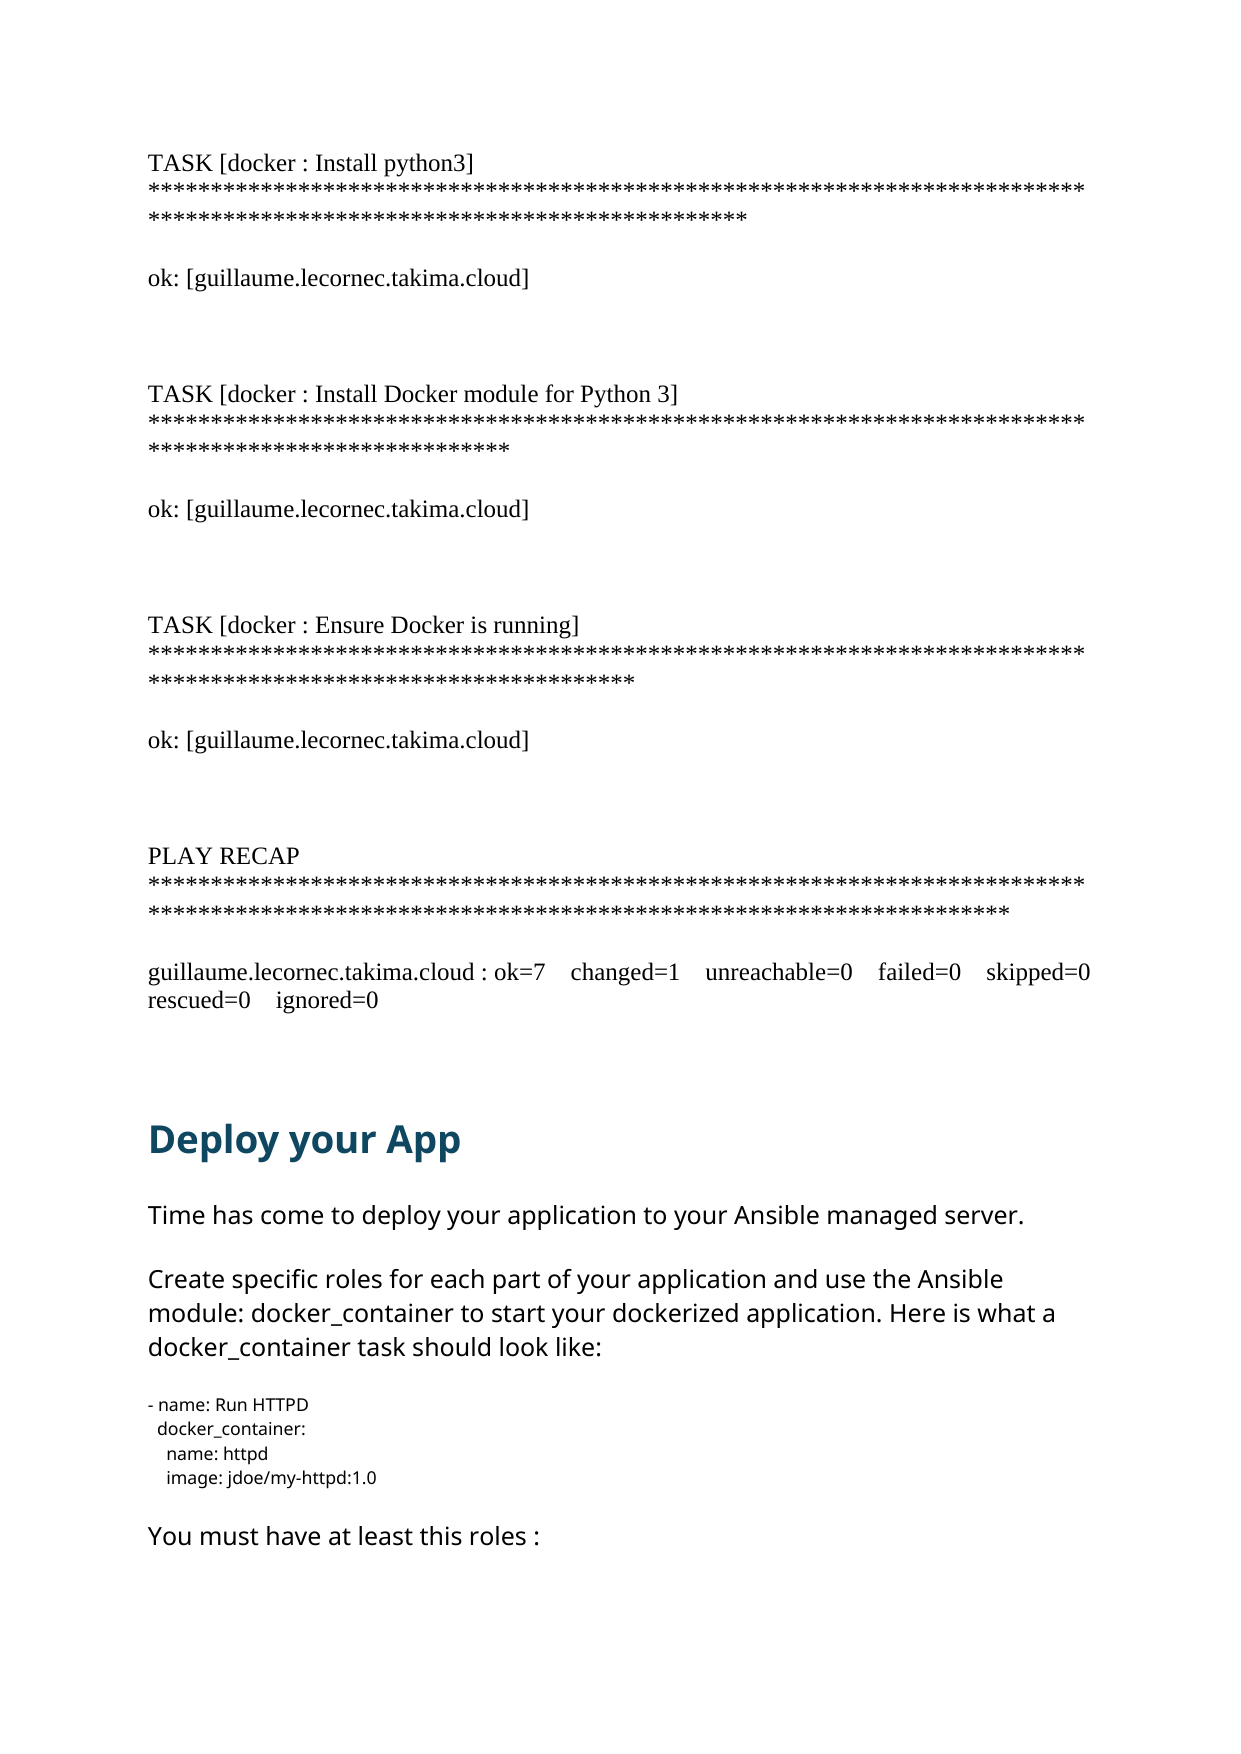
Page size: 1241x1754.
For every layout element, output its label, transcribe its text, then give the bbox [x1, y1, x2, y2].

text guillaume.lecornec.takima.cloud : ok=7 changed=1 unreachable=0 failed=0 skipped=0 rescued=0 ignored=0 [148, 957, 1093, 1014]
text ok: [guillaume.lecornec.takima.cloud] [148, 726, 1093, 754]
text ok: [guillaume.lecornec.takima.cloud] [148, 494, 1093, 523]
text Time has come to deploy your application to your Ansible managed server. [148, 1198, 1093, 1232]
subtitle Deploy your App [148, 1112, 1093, 1165]
text - name: Run HTTPD [148, 1393, 1093, 1417]
text Create specific roles for each part of your application and use the Ansible module: docker_container to start your dockerized application. Here is what a docker_container task should look like: [148, 1261, 1093, 1363]
text PLAY RECAP ************************************************************************************************************************************************ [148, 841, 1093, 928]
text docker_container: [148, 1417, 1093, 1441]
text name: httpd [148, 1441, 1093, 1465]
text ok: [guillaume.lecornec.takima.cloud] [148, 263, 1093, 292]
text TASK [docker : Install Docker module for Python 3] ******************************************************************************************************** [148, 379, 1093, 465]
text image: jdoe/my-httpd:1.0 [148, 1465, 1093, 1489]
text TASK [docker : Install python3] *************************************************************************************************************************** [148, 148, 1093, 234]
text You must have at least this roles : [148, 1518, 1093, 1552]
text TASK [docker : Ensure Docker is running] ****************************************************************************************************************** [148, 610, 1093, 696]
